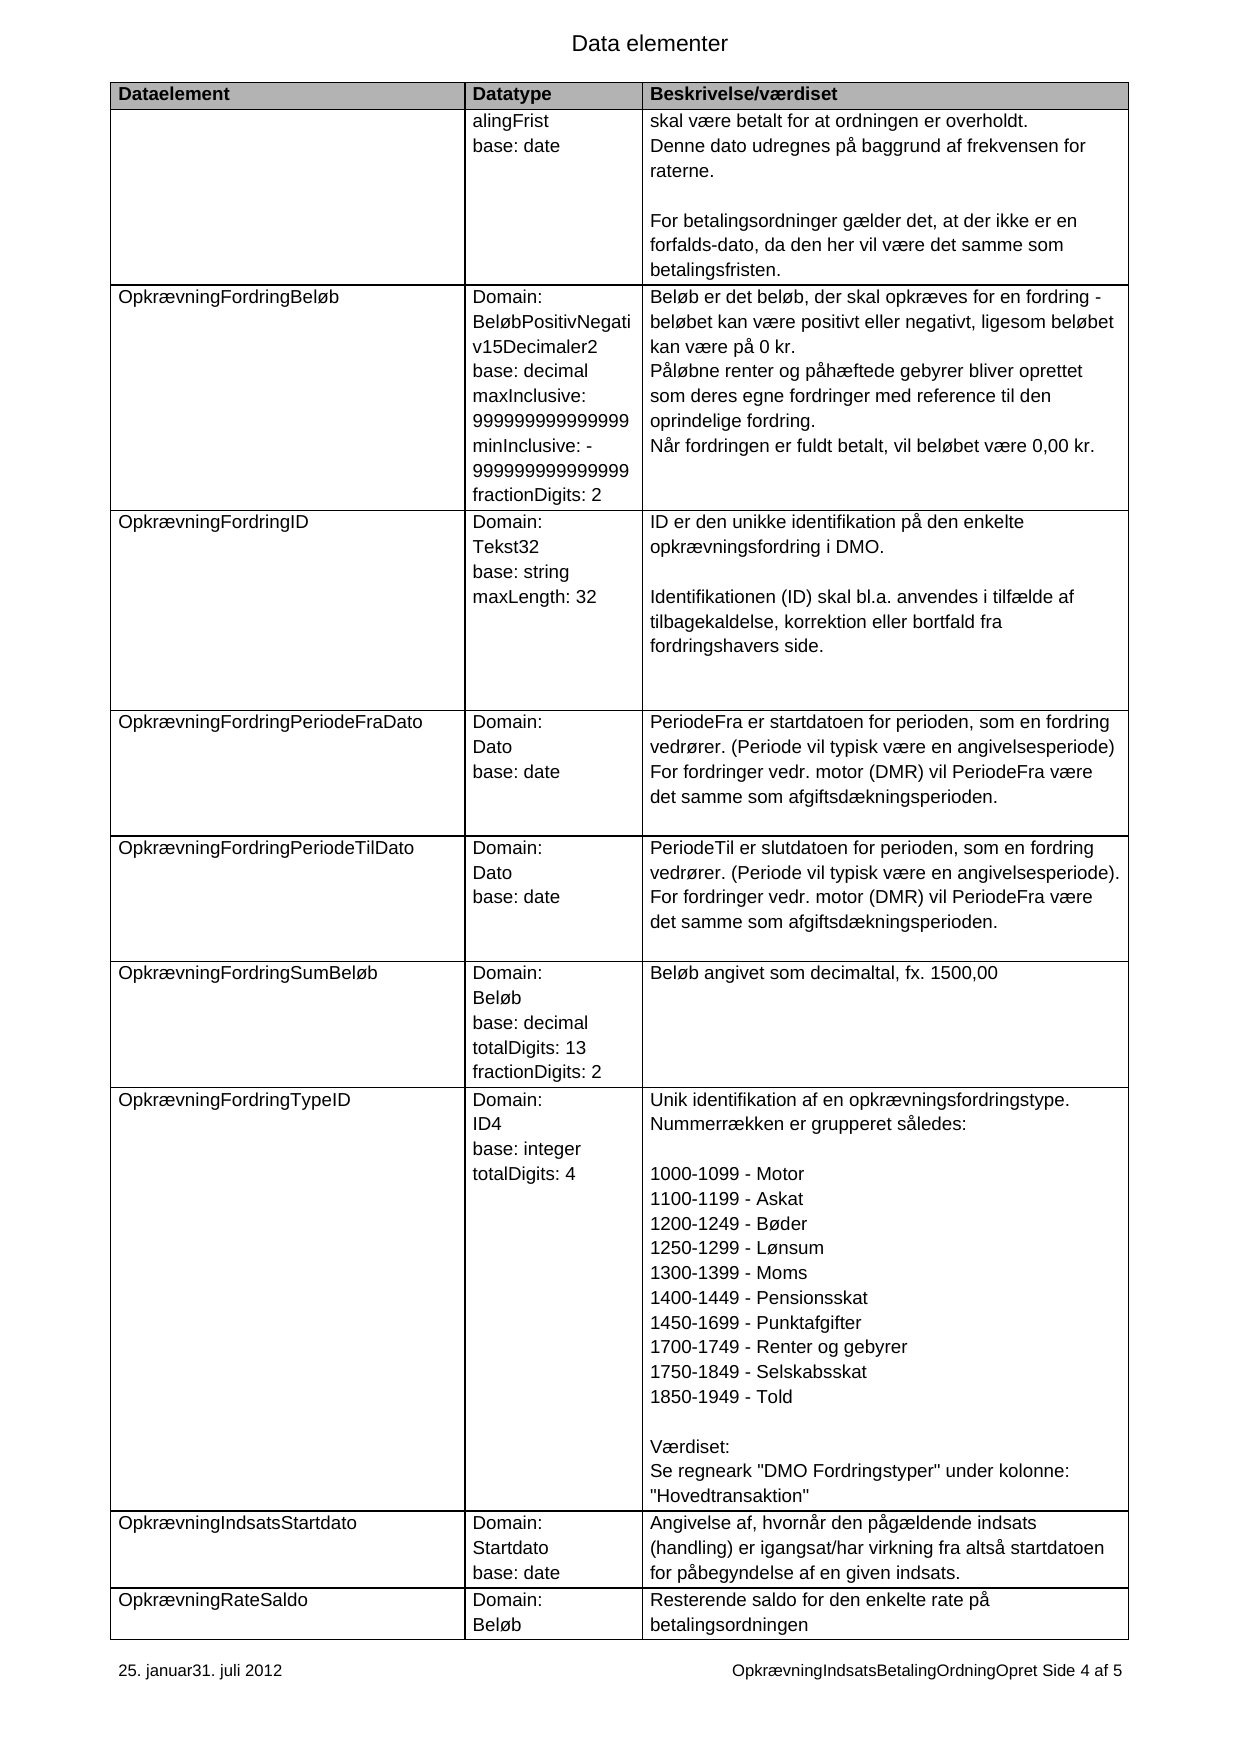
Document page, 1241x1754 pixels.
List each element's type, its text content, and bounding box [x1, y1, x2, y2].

table_cell OpkrævningFordringSumBeløb [111, 962, 464, 1087]
table_cell PeriodeTil er slutdatoen for perioden, som en fordring vedrører. (Periode vil typisk være en angivelsesperiode). For fordringer vedr. motor (DMR) vil PeriodeFra være det samme som afgiftsdækningsperioden. [643, 837, 1128, 961]
table_cell Unik identifikation af en opkrævningsfordringstype. Nummerrækken er grupperet således: 1000-1099 - Motor 1100-1199 - Askat 1200-1249 - Bøder 1250-1299 - Lønsum 1300-1399 - Moms 1400-1449 - Pensionsskat 1450-1699 - Punktafgifter 1700-1749 - Renter og gebyrer 1750-1849 - Selskabsskat 1850-1949 - Told Værdiset: Se regneark "DMO Fordringstyper" under kolonne: "Hovedtransaktion" [643, 1088, 1128, 1510]
table_cell OpkrævningFordringPeriodeFraDato [111, 711, 464, 835]
table_cell OpkrævningFordringBeløb [111, 286, 464, 510]
table_cell Beløb angivet som decimaltal, fx. 1500,00 [643, 962, 1128, 1087]
table_cell Domain: BeløbPositivNegativ15Decimaler2 base: decimal maxInclusive: 999999999999999 minInclusive: -999999999999999 fractionDigits: 2 [466, 286, 642, 510]
table_cell Domain: Dato base: date [466, 711, 642, 835]
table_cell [466, 1589, 642, 1639]
table_cell Domain: ID4 base: integer totalDigits: 4 [466, 1088, 642, 1510]
table_cell OpkrævningRateSaldo [111, 1589, 464, 1639]
table_cell ID er den unikke identifikation på den enkelte opkrævningsfordring i DMO. Identifikationen (ID) skal bl.a. anvendes i tilfælde af tilbagekaldelse, korrektion eller bortfald fra fordringshavers side. [643, 511, 1128, 709]
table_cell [643, 110, 1128, 284]
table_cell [643, 1589, 1128, 1639]
table_cell Domain: Startdato base: date [466, 1512, 642, 1587]
table_cell Domain: Beløb base: decimal totalDigits: 13 fractionDigits: 2 [466, 962, 642, 1087]
table_cell OpkrævningFordringID [111, 511, 464, 709]
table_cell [111, 110, 464, 284]
table_header Datatype [466, 83, 642, 109]
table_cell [466, 110, 642, 284]
table_header Beskrivelse/værdiset [643, 83, 1128, 109]
table_cell PeriodeFra er startdatoen for perioden, som en fordring vedrører. (Periode vil typisk være en angivelsesperiode) For fordringer vedr. motor (DMR) vil PeriodeFra være det samme som afgiftsdækningsperioden. [643, 711, 1128, 835]
table_cell Beløb er det beløb, der skal opkræves for en fordring - beløbet kan være positivt eller negativt, ligesom beløbet kan være på 0 kr. Påløbne renter og påhæftede gebyrer bliver oprettet som deres egne fordringer med reference til den oprindelige fordring. Når fordringen er fuldt betalt, vil beløbet være 0,00 kr. [643, 286, 1128, 510]
table_cell OpkrævningFordringTypeID [111, 1088, 464, 1510]
table_cell OpkrævningIndsatsStartdato [111, 1512, 464, 1587]
table_cell Angivelse af, hvornår den pågældende indsats (handling) er igangsat/har virkning fra altså startdatoen for påbegyndelse af en given indsats. [643, 1512, 1128, 1587]
table_cell Domain: Tekst32 base: string maxLength: 32 [466, 511, 642, 709]
table_cell OpkrævningFordringPeriodeTilDato [111, 837, 464, 961]
table_cell Domain: Dato base: date [466, 837, 642, 961]
table_header Dataelement [111, 83, 464, 109]
